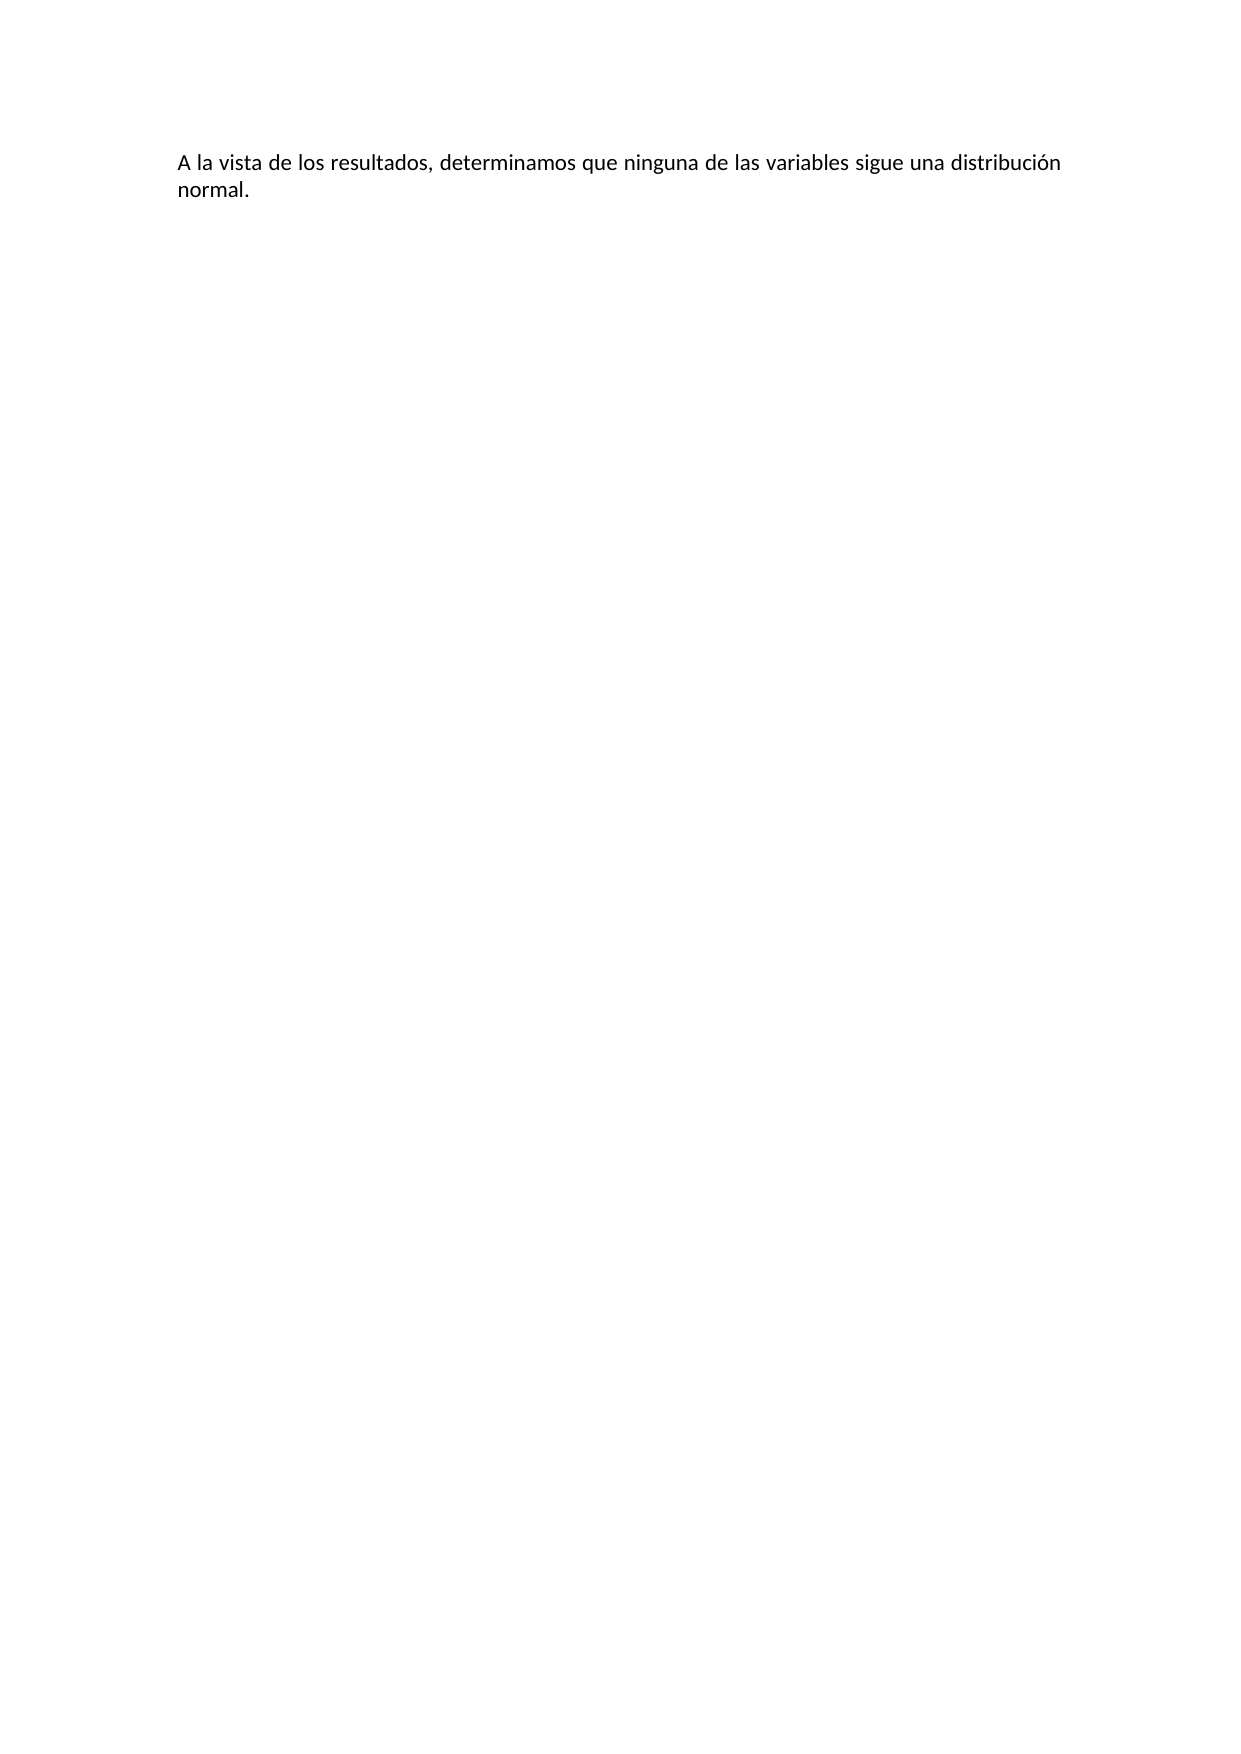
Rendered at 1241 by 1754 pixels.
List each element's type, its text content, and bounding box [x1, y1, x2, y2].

text A la vista de los resultados, determinamos que ninguna de las variables sigue una distribución normal. [177, 148, 1063, 204]
